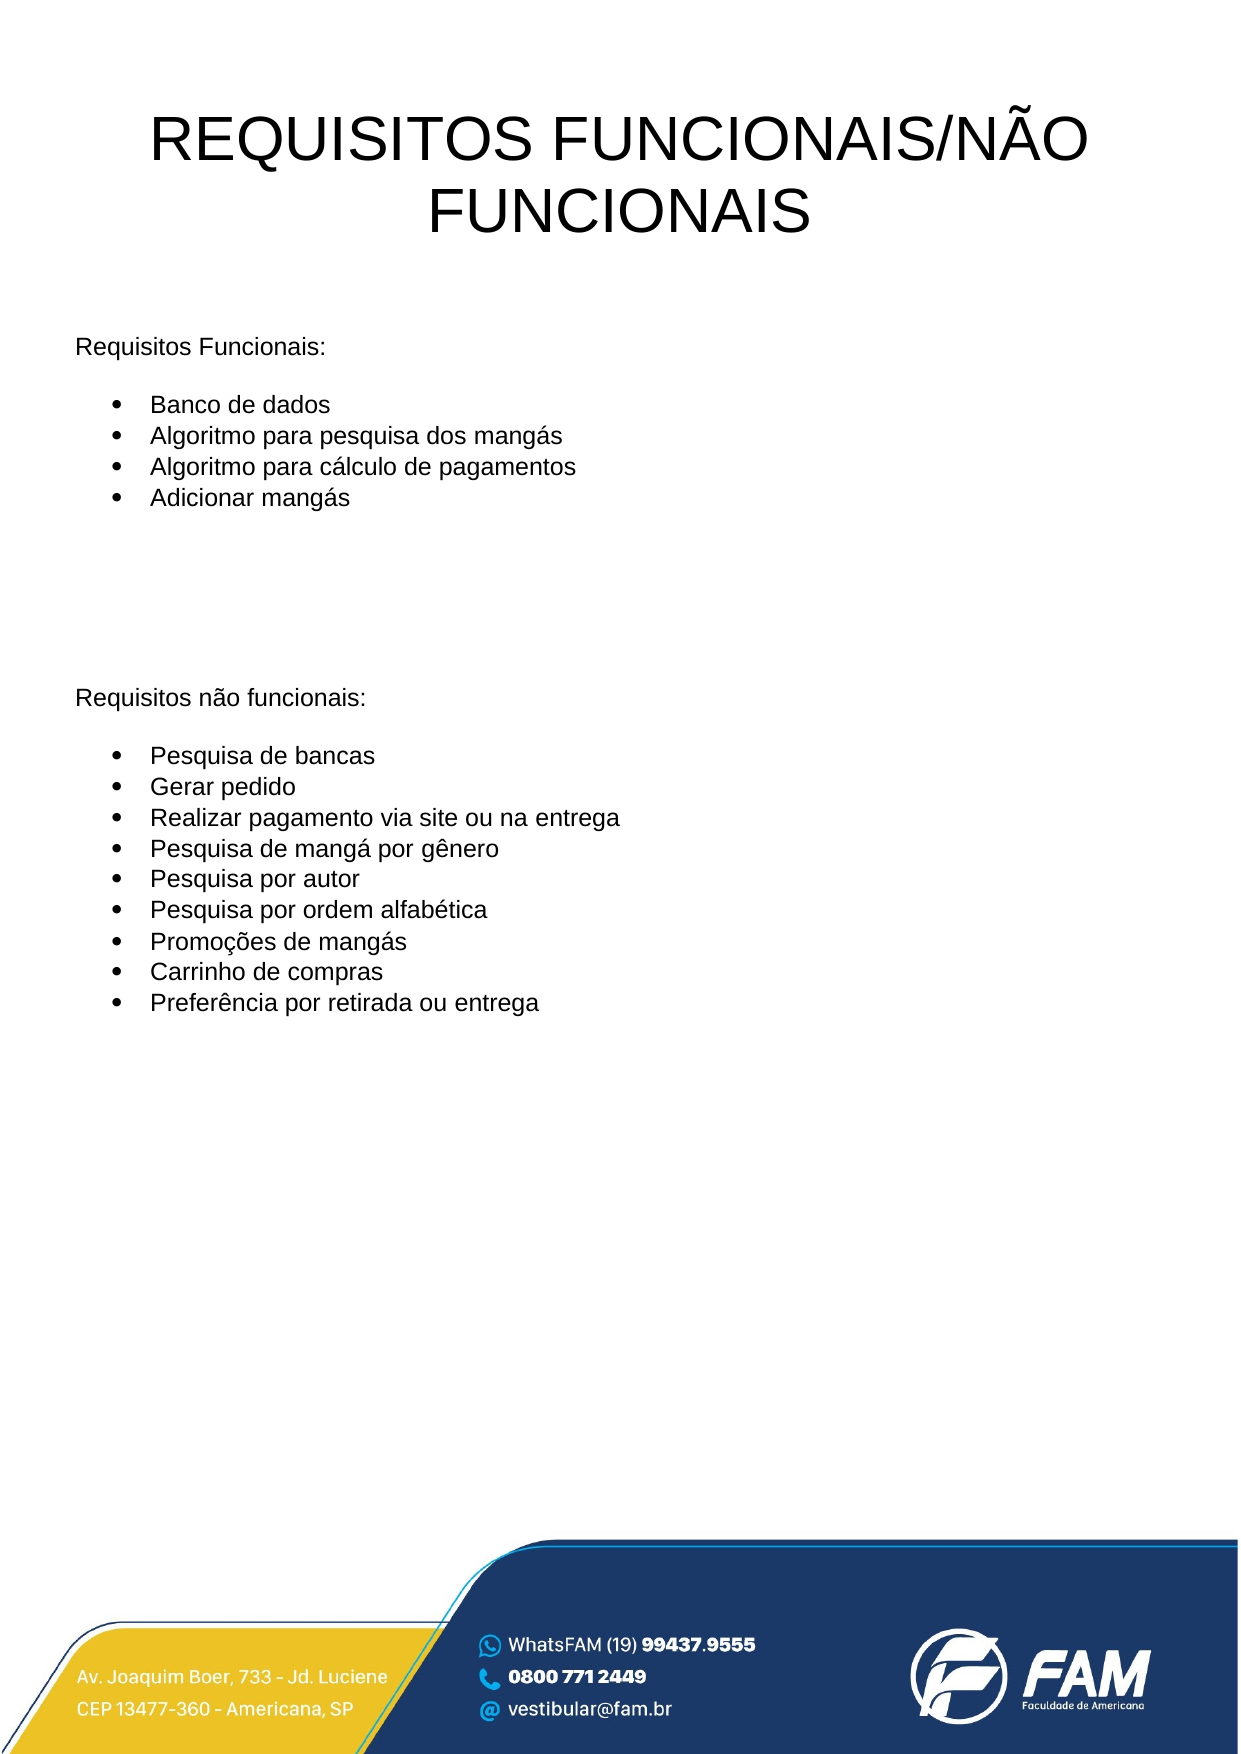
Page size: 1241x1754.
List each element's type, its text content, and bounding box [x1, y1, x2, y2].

list Algoritmo para cálculo de pagamentos [112, 452, 1240, 481]
list Preferência por retirada ou entrega [112, 988, 1240, 1017]
list Pesquisa de mangá por gênero [112, 833, 1240, 862]
list Algoritmo para pesquisa dos mangás [112, 421, 1240, 450]
list Gerar pedido [112, 772, 1240, 801]
text Requisitos Funcionais: [75, 332, 1240, 361]
list Carrinho de compras [112, 957, 1240, 986]
list Pesquisa por autor [112, 864, 1240, 893]
list Promoções de mangás [112, 926, 1240, 955]
picture [1, 1530, 1238, 1754]
list Realizar pagamento via site ou na entrega [112, 802, 1240, 831]
list Banco de dados [112, 390, 1240, 419]
text Requisitos não funcionais: [75, 683, 1240, 712]
list Pesquisa por ordem alfabética [112, 895, 1240, 924]
subtitle REQUISITOS FUNCIONAIS/NÃO FUNCIONAIS [149, 102, 1092, 246]
list Adicionar mangás [112, 483, 1240, 512]
list Pesquisa de bancas [112, 741, 1240, 770]
